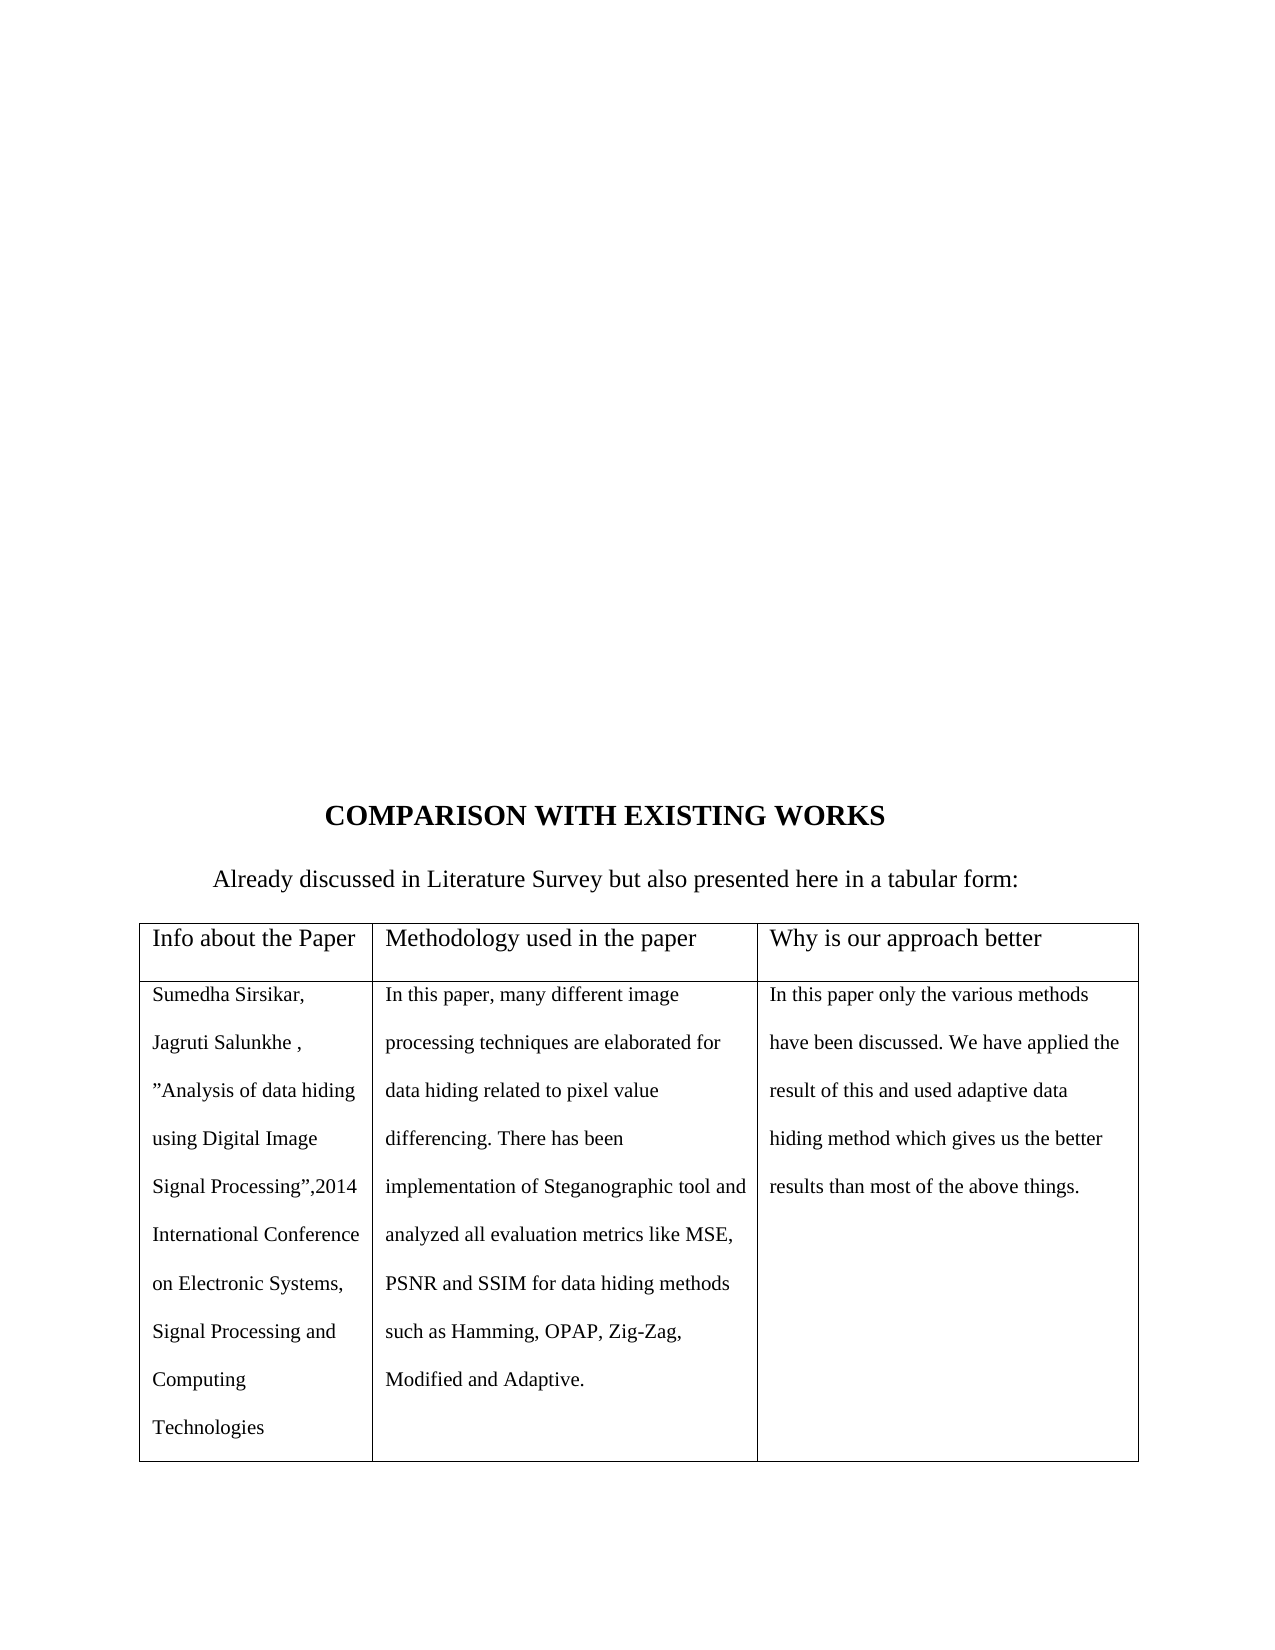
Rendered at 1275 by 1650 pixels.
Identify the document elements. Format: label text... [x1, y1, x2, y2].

table_cell In this paper only the various methods have been discussed. We have applied the result of this and used adaptive data hiding method which gives us the better results than most of the above things. [758, 982, 1138, 1461]
text Already discussed in Literature Survey but also presented here in a tabular form: [150, 864, 1162, 893]
table_cell Sumedha Sirsikar, Jagruti Salunkhe , ”Analysis of data hiding using Digital Image Signal Processing”,2014 International Conference on Electronic Systems, Signal Processing and Computing Technologies [140, 982, 372, 1461]
table_cell In this paper, many different image processing techniques are elaborated for data hiding related to pixel value differencing. There has been implementation of Steganographic tool and analyzed all evaluation metrics like MSE, PSNR and SSIM for data hiding methods such as Hamming, OPAP, Zig-Zag, Modified and Adaptive. [373, 982, 757, 1461]
table_header Info about the Paper [140, 924, 372, 981]
text COMPARISON WITH EXISTING WORKS [266, 798, 1162, 832]
table_header Why is our approach better [758, 924, 1138, 981]
table_header Methodology used in the paper [373, 924, 757, 981]
